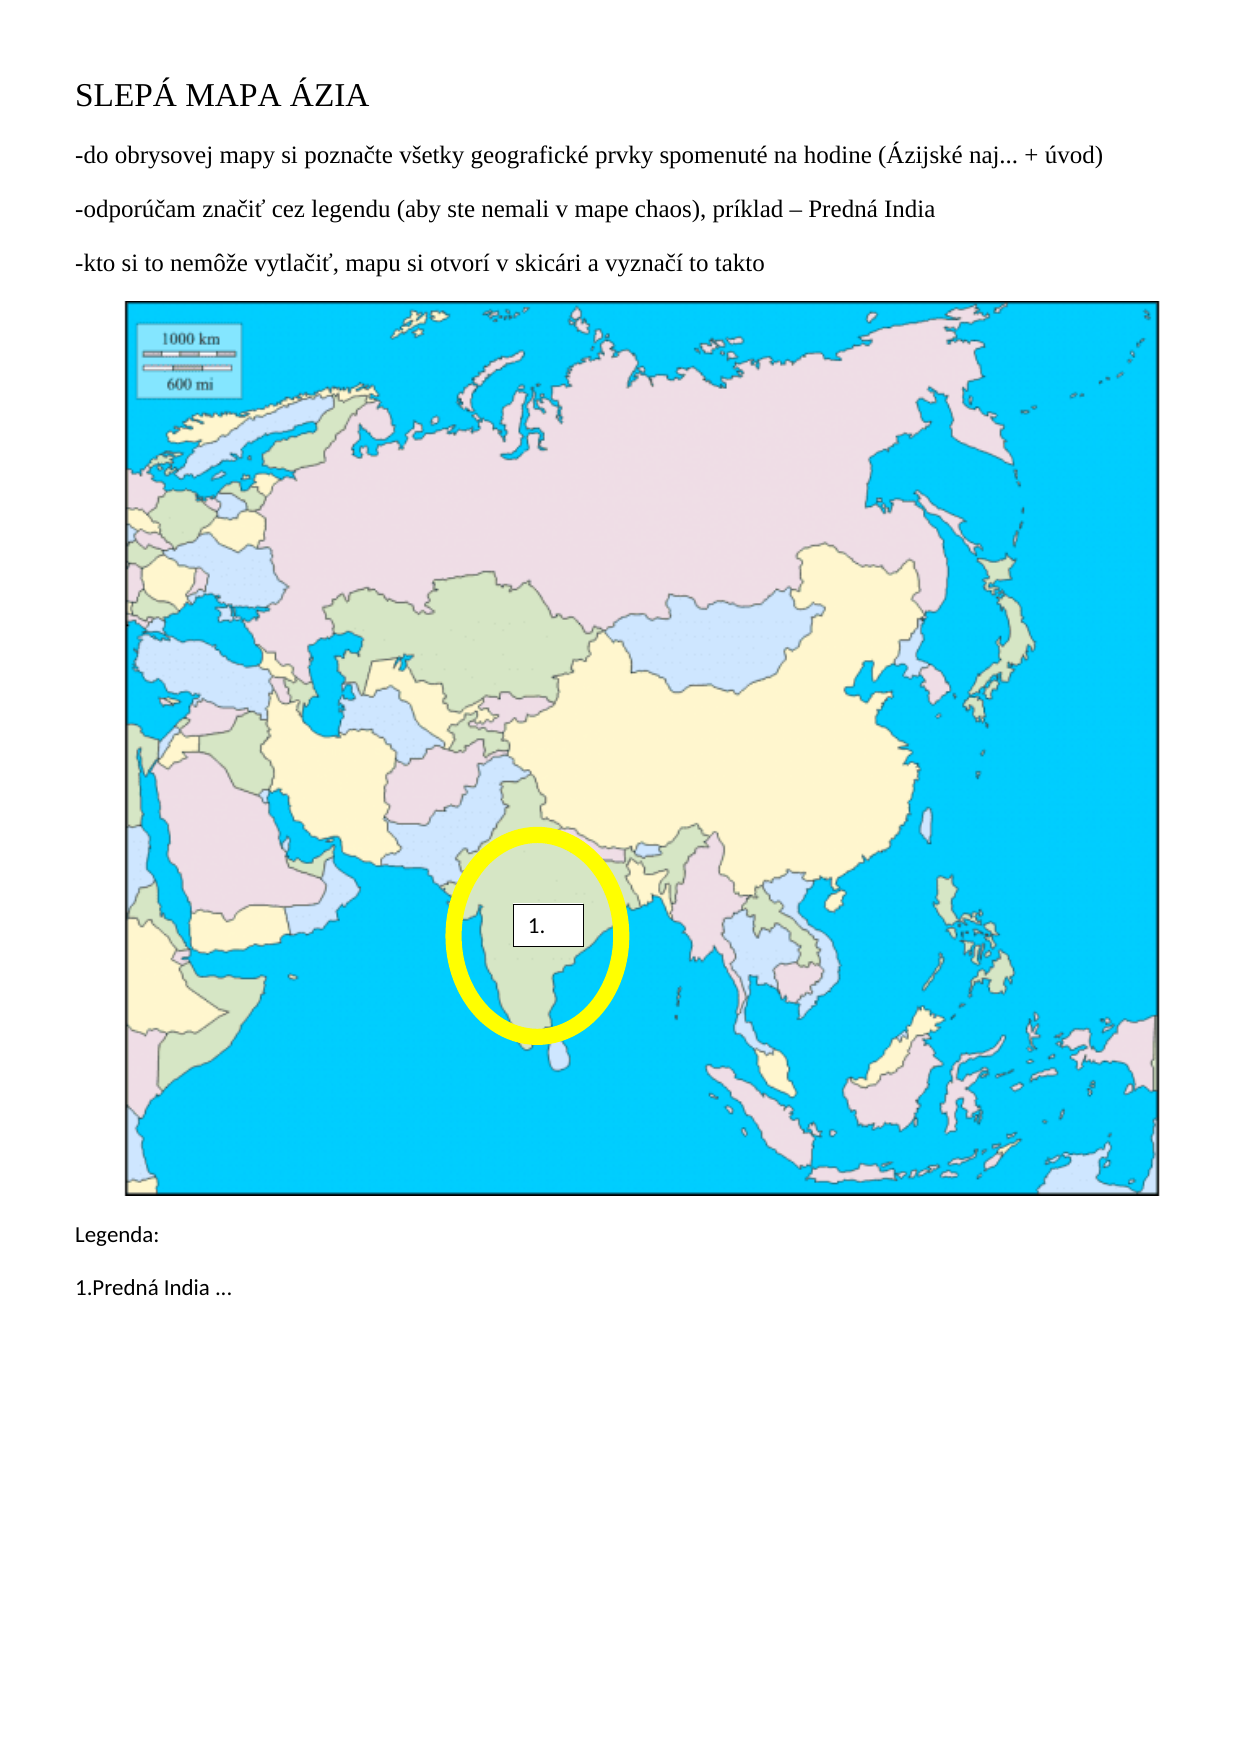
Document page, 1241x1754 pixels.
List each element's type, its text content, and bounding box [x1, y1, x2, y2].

picture [458, 351, 523, 411]
picture [569, 308, 589, 333]
picture [701, 340, 724, 353]
picture [392, 311, 427, 338]
picture [431, 311, 448, 321]
picture [978, 555, 1015, 595]
picture [924, 954, 944, 989]
picture [969, 951, 1014, 996]
picture [942, 1171, 957, 1177]
picture [984, 1140, 1020, 1170]
picture [963, 941, 973, 954]
text -odporúčam značiť cez legendu (aby ste nemali v mape chaos), príklad – Predná India [75, 194, 1165, 222]
picture [843, 1007, 944, 1130]
picture [137, 324, 242, 398]
picture [972, 944, 984, 964]
picture [728, 352, 736, 359]
text SLEPÁ MAPA ÁZIA [75, 75, 1165, 113]
picture [1046, 1156, 1059, 1164]
picture [919, 1165, 939, 1176]
picture [825, 890, 846, 912]
picture [1104, 1025, 1113, 1031]
text Legenda: [75, 1221, 1165, 1248]
picture [431, 417, 438, 424]
picture [920, 809, 932, 843]
picture [1031, 1069, 1057, 1080]
picture [984, 923, 997, 948]
picture [548, 1042, 570, 1070]
picture [595, 330, 602, 342]
picture [213, 472, 225, 479]
picture [995, 301, 1007, 313]
picture [75, 301, 1213, 1196]
picture [413, 329, 422, 336]
text -kto si to nemôže vytlačiť, mapu si otvorí v skicári a vyznačí to takto [75, 248, 1165, 276]
text 1.Predná India ... [75, 1273, 1165, 1302]
picture [947, 928, 956, 938]
picture [706, 1065, 821, 1168]
picture [727, 337, 743, 344]
picture [463, 844, 612, 1028]
picture [1026, 1024, 1039, 1047]
picture [521, 1044, 532, 1050]
picture [1013, 533, 1017, 545]
picture [486, 311, 498, 318]
picture [867, 313, 876, 322]
picture [1012, 1084, 1022, 1091]
picture [964, 594, 1035, 722]
text -do obrysovej mapy si poznačte všetky geografické prvky spomenuté na hodine (Ázijské naj... + úvod) [75, 140, 1165, 169]
picture [934, 876, 982, 925]
picture [949, 1153, 976, 1164]
picture [807, 1164, 895, 1183]
picture [941, 1036, 1005, 1133]
